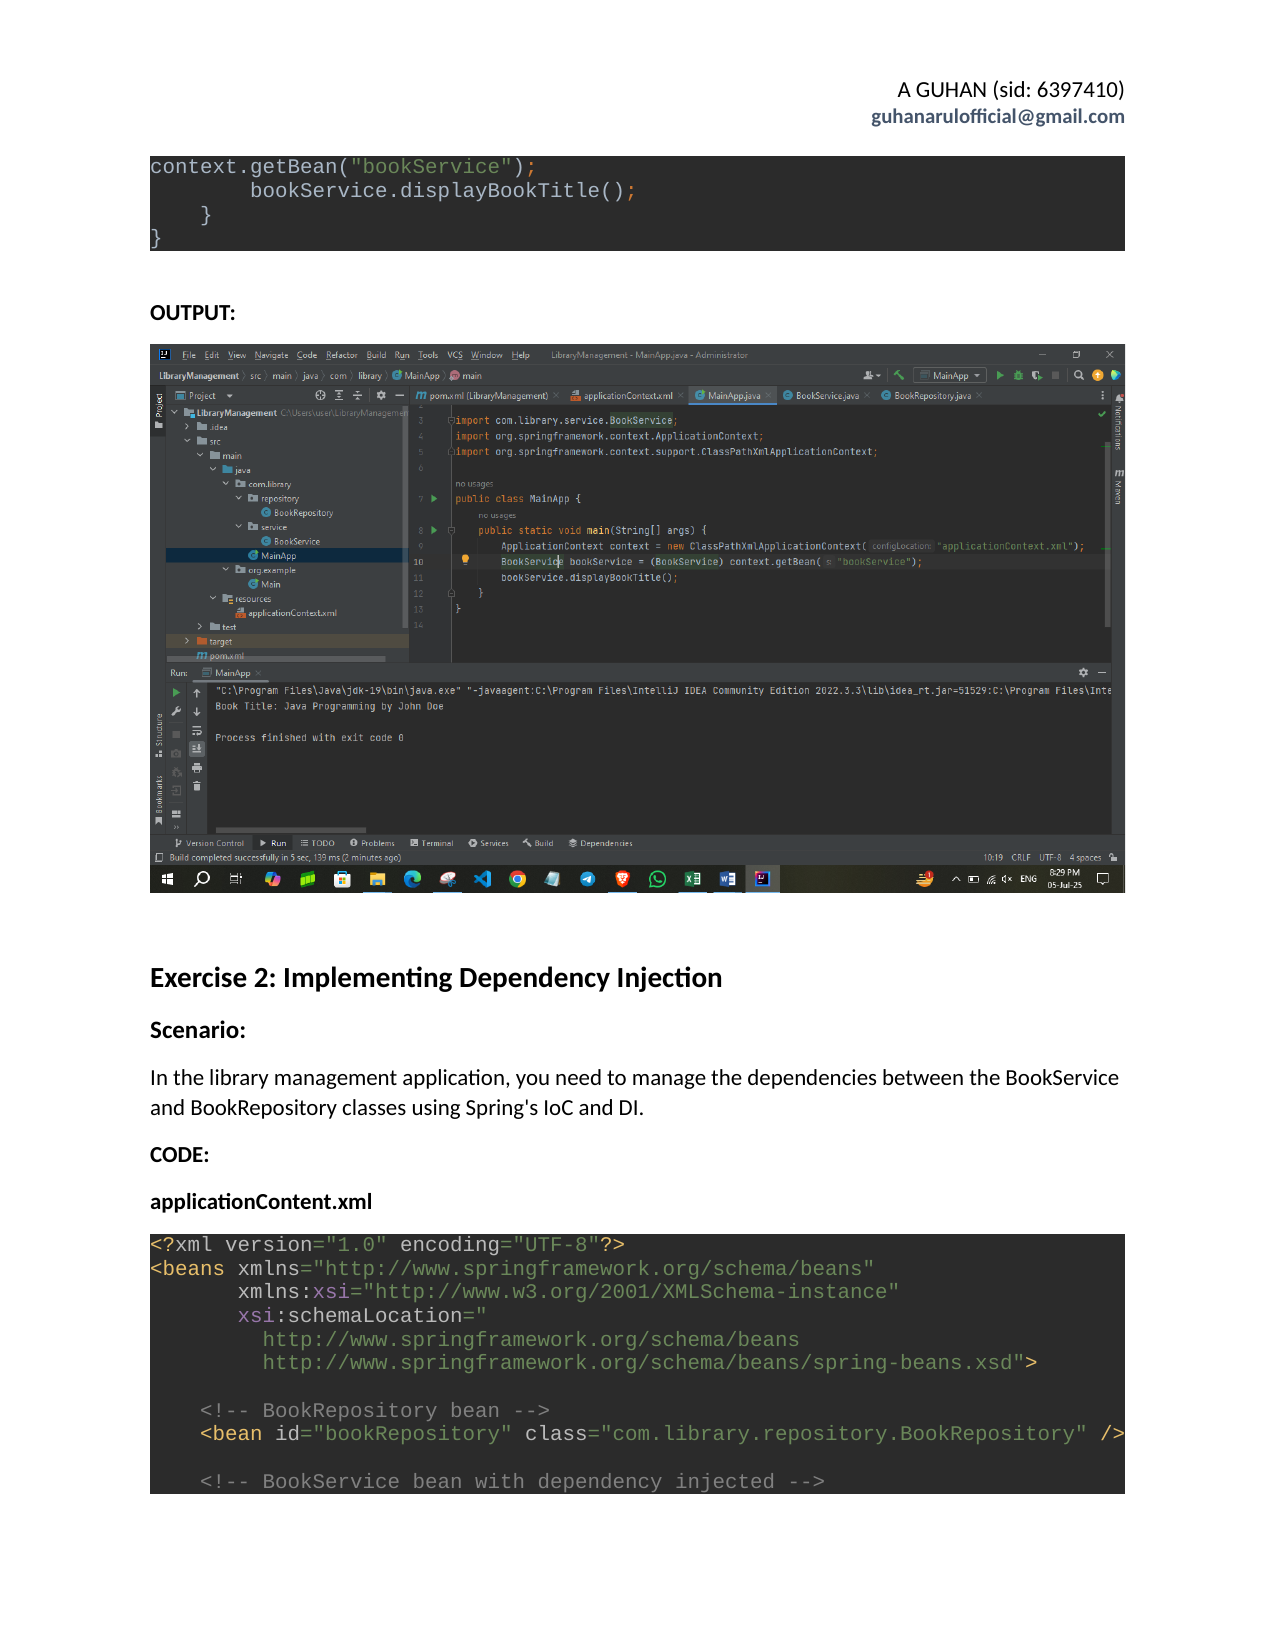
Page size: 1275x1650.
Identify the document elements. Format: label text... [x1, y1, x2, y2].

text CODE: [150, 1140, 1125, 1168]
text In the library management application, you need to manage the dependencies between the BookService and BookRepository classes using Spring's IoC and DI. [150, 1063, 1125, 1122]
text Exercise 2: Implementing Dependency Injection [150, 959, 1125, 994]
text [150, 1234, 1125, 1494]
picture [150, 344, 1125, 893]
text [150, 156, 1125, 251]
text Scenario: [150, 1014, 1125, 1044]
text applicationContent.xml [150, 1187, 1125, 1215]
text OUTPUT: [150, 298, 1125, 326]
